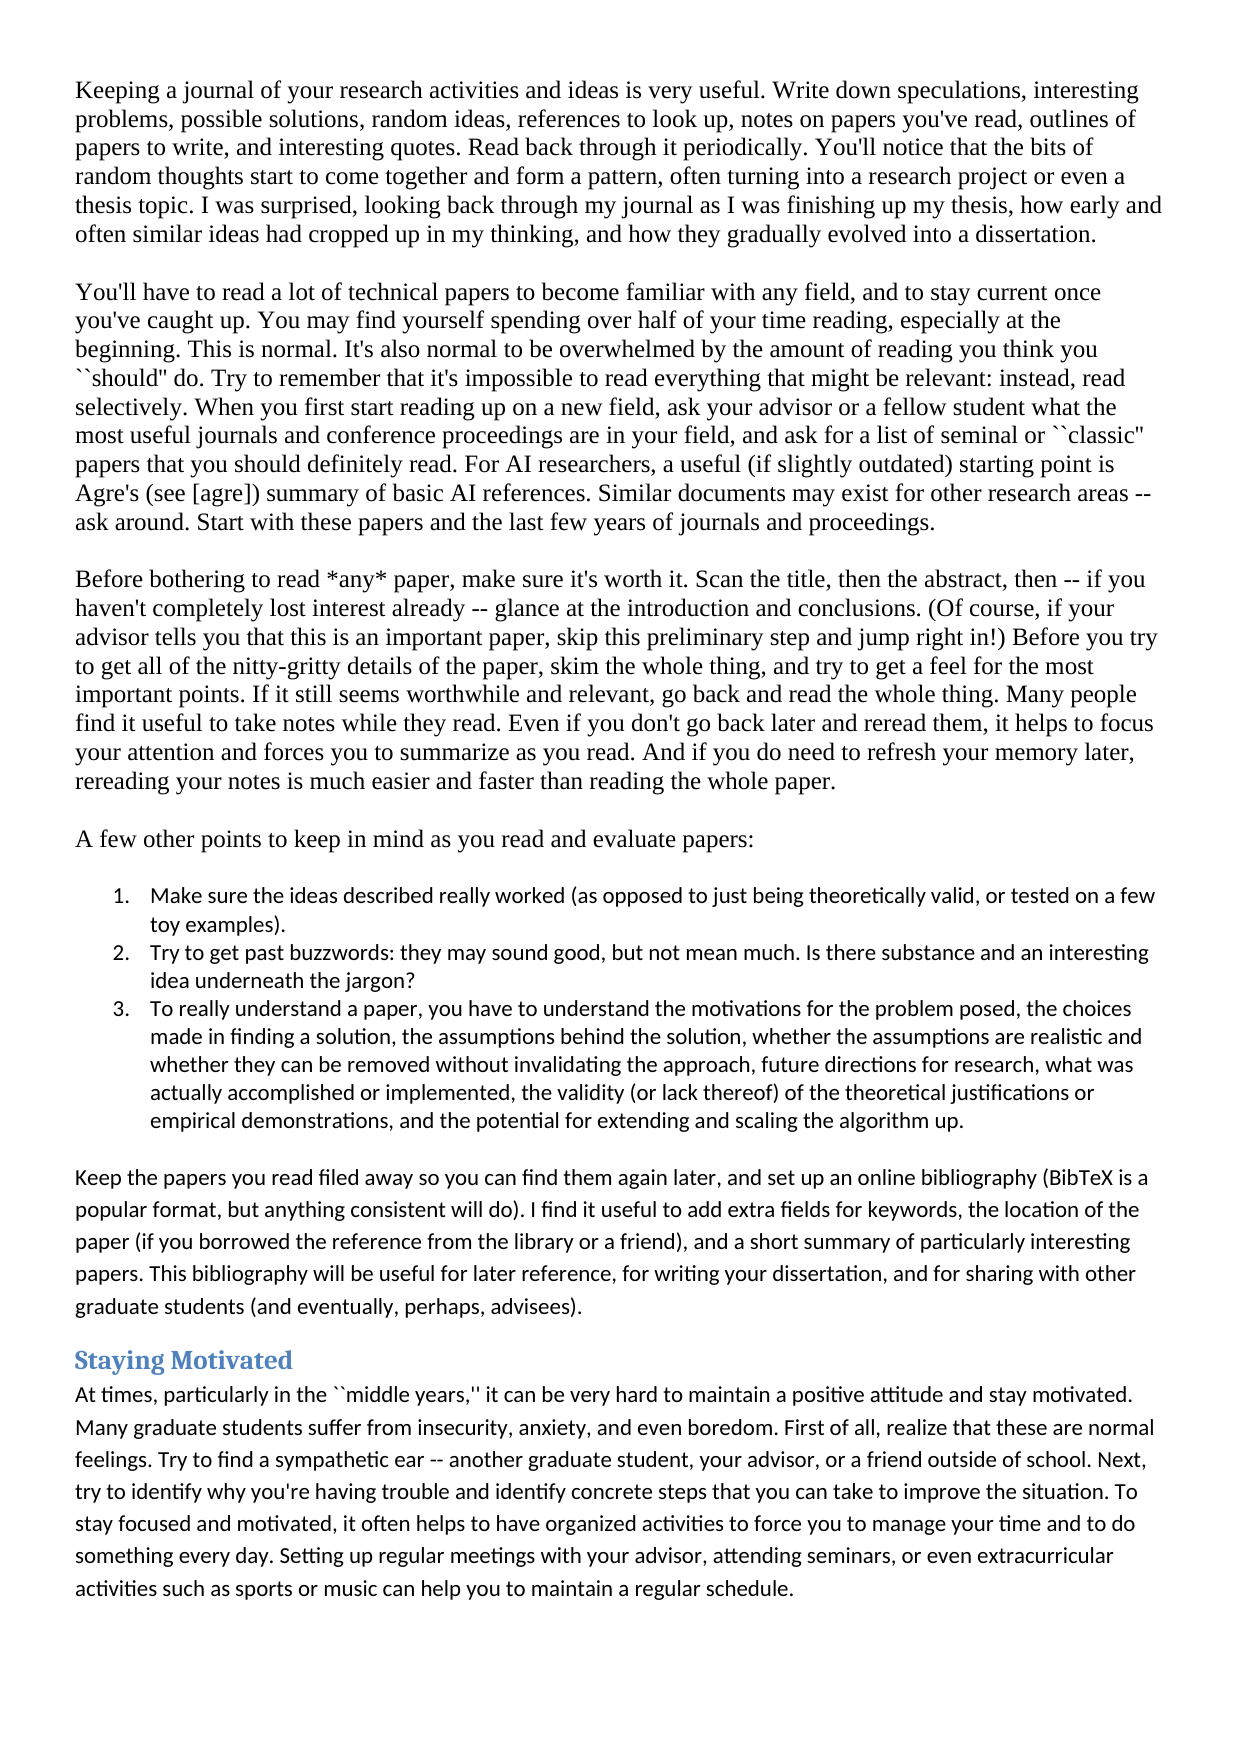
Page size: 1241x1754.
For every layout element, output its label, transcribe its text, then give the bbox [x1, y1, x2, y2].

text Keeping a journal of your research activities and ideas is very useful. Write down speculations, interesting problems, possible solutions, random ideas, references to look up, notes on papers you've read, outlines of papers to write, and interesting quotes. Read back through it periodically. You'll notice that the bits of random thoughts start to come together and form a pattern, often turning into a research project or even a thesis topic. I was surprised, looking back through my journal as I was finishing up my thesis, how early and often similar ideas had cropped up in my thinking, and how they gradually evolved into a dissertation. [75, 75, 1165, 247]
list Try to get past buzzwords: they may sound good, but not mean much. Is there substance and an interesting idea underneath the jargon? [112, 938, 1165, 994]
list Make sure the ideas described really worked (as opposed to just being theoretically valid, or tested on a few toy examples). [112, 882, 1165, 938]
text At times, particularly in the ``middle years,'' it can be very hard to maintain a positive attitude and stay motivated. Many graduate students suffer from insecurity, anxiety, and even boredom. First of all, realize that these are normal feelings. Try to find a sympathetic ear -- another graduate student, your advisor, or a friend outside of school. Next, try to identify why you're having trouble and identify concrete steps that you can take to improve the situation. To stay focused and motivated, it often helps to have organized activities to force you to manage your time and to do something every day. Setting up regular meetings with your advisor, attending seminars, or even extracurricular activities such as sports or music can help you to maintain a regular schedule. [75, 1381, 1165, 1602]
list To really understand a paper, you have to understand the motivations for the problem posed, the choices made in finding a solution, the assumptions behind the solution, whether the assumptions are realistic and whether they can be removed without invalidating the approach, future directions for research, what was actually accomplished or implemented, the validity (or lack thereof) of the theoretical justifications or empirical demonstrations, and the potential for extending and scaling the algorithm up. [112, 994, 1165, 1134]
text Keep the papers you read filed away so you can find them again later, and set up an online bibliography (BibTeX is a popular format, but anything consistent will do). I find it useful to add extra fields for keywords, the location of the paper (if you borrowed the reference from the library or a friend), and a short summary of particularly interesting papers. This bibliography will be useful for later reference, for writing your dissertation, and for sharing with other graduate students (and eventually, perhaps, advisees). [75, 1163, 1165, 1320]
subtitle Staying Motivated [75, 1345, 1165, 1376]
text A few other points to keep in mind as you read and evaluate papers: [75, 824, 1165, 852]
text You'll have to read a lot of technical papers to become familiar with any field, and to stay current once you've caught up. You may find yourself spending over half of your time reading, especially at the beginning. This is normal. It's also normal to be overwhelmed by the amount of reading you think you ``should'' do. Try to remember that it's impossible to read everything that might be relevant: instead, read selectively. When you first start reading up on a new field, ask your advisor or a fellow student what the most useful journals and conference proceedings are in your field, and ask for a list of seminal or ``classic'' papers that you should definitely read. For AI researchers, a useful (if slightly outdated) starting point is Agre's (see [agre]) summary of basic AI references. Similar documents may exist for other research areas -- ask around. Start with these papers and the last few years of journals and proceedings. [75, 277, 1165, 535]
text Before bothering to read *any* paper, make sure it's worth it. Scan the title, then the abstract, then -- if you haven't completely lost interest already -- glance at the introduction and conclusions. (Of course, if your advisor tells you that this is an important paper, skip this preliminary step and jump right in!) Before you try to get all of the nitty-gritty details of the paper, skim the whole thing, and try to get a feel for the most important points. If it still seems worthwhile and relevant, go back and read the whole thing. Many people find it useful to take notes while they read. Even if you don't go back later and reread them, it helps to focus your attention and forces you to summarize as you read. And if you do need to refresh your memory later, rereading your notes is much easier and faster than reading the whole paper. [75, 564, 1165, 794]
